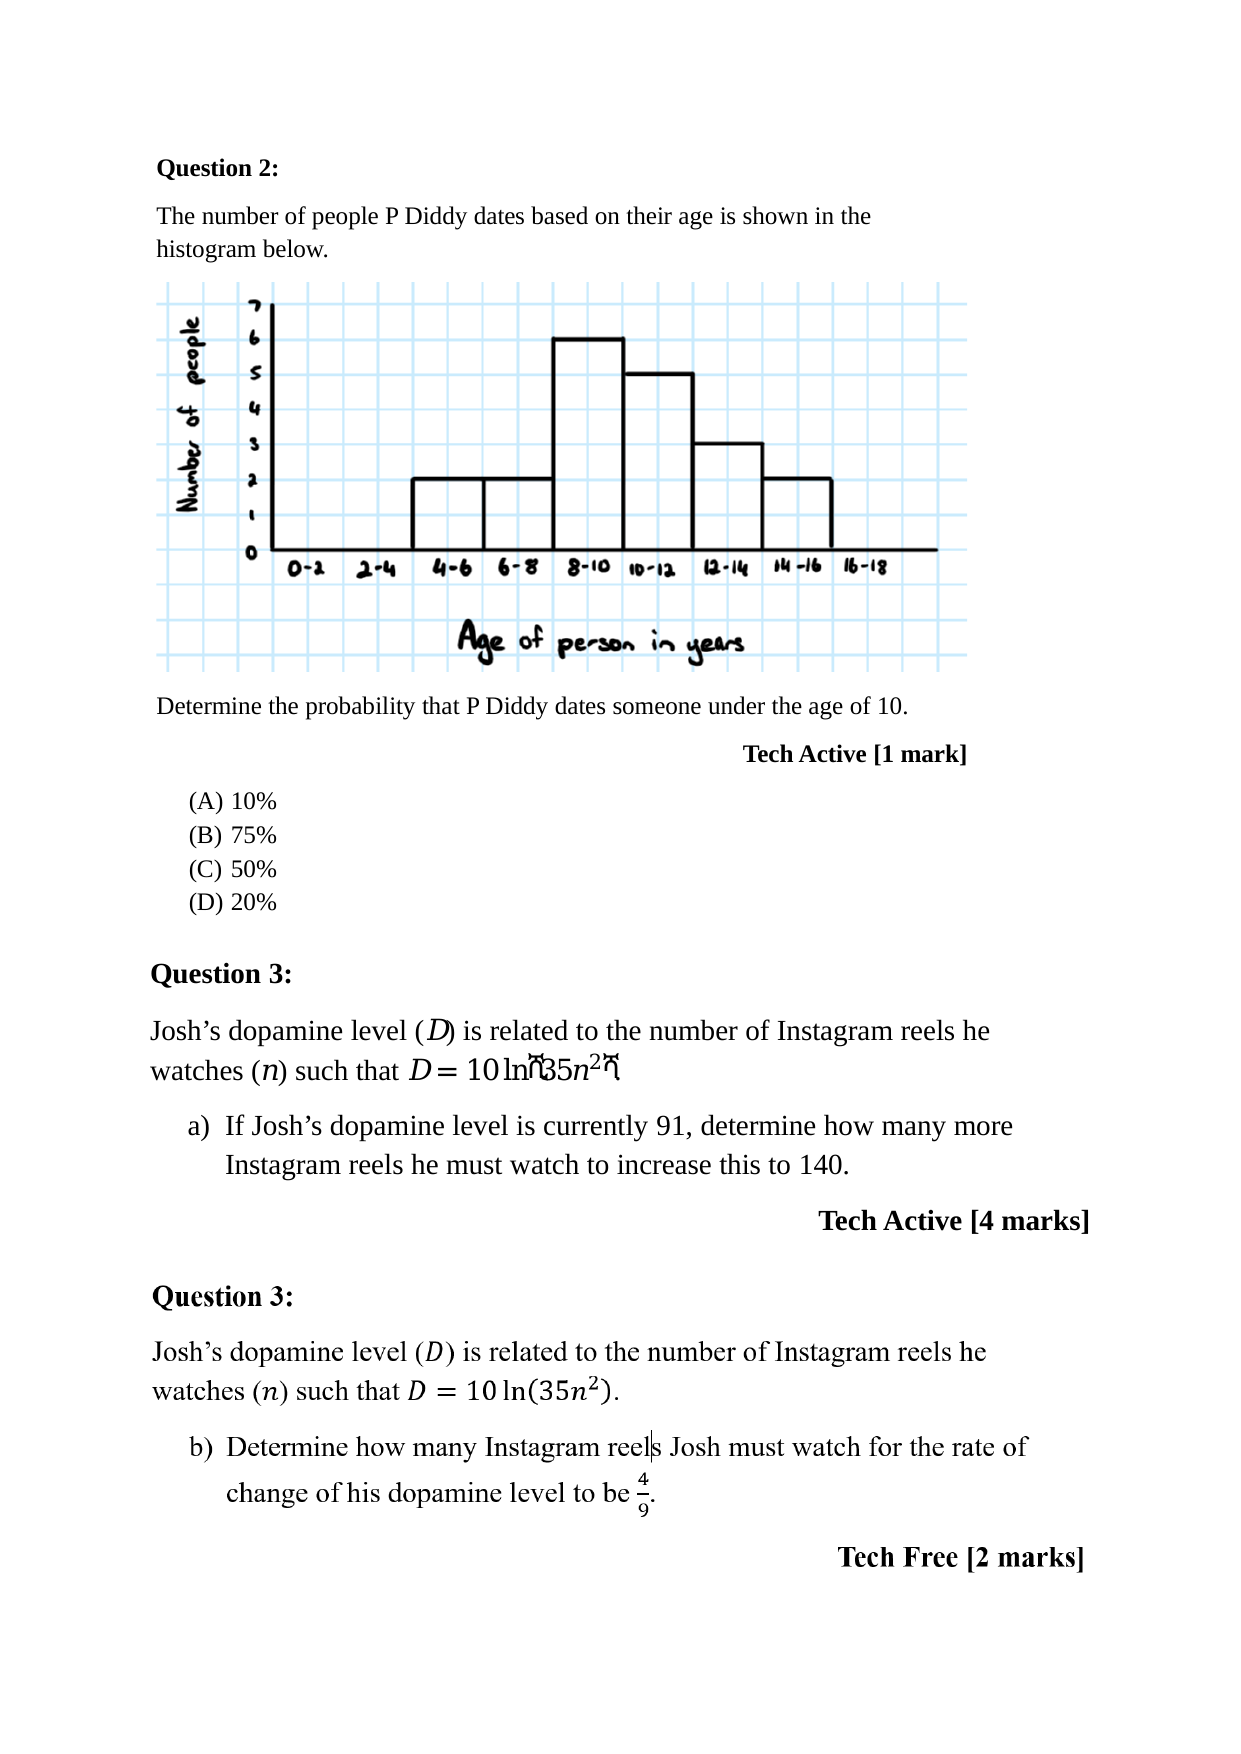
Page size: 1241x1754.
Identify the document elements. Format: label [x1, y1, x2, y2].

picture [150, 1280, 1091, 1589]
